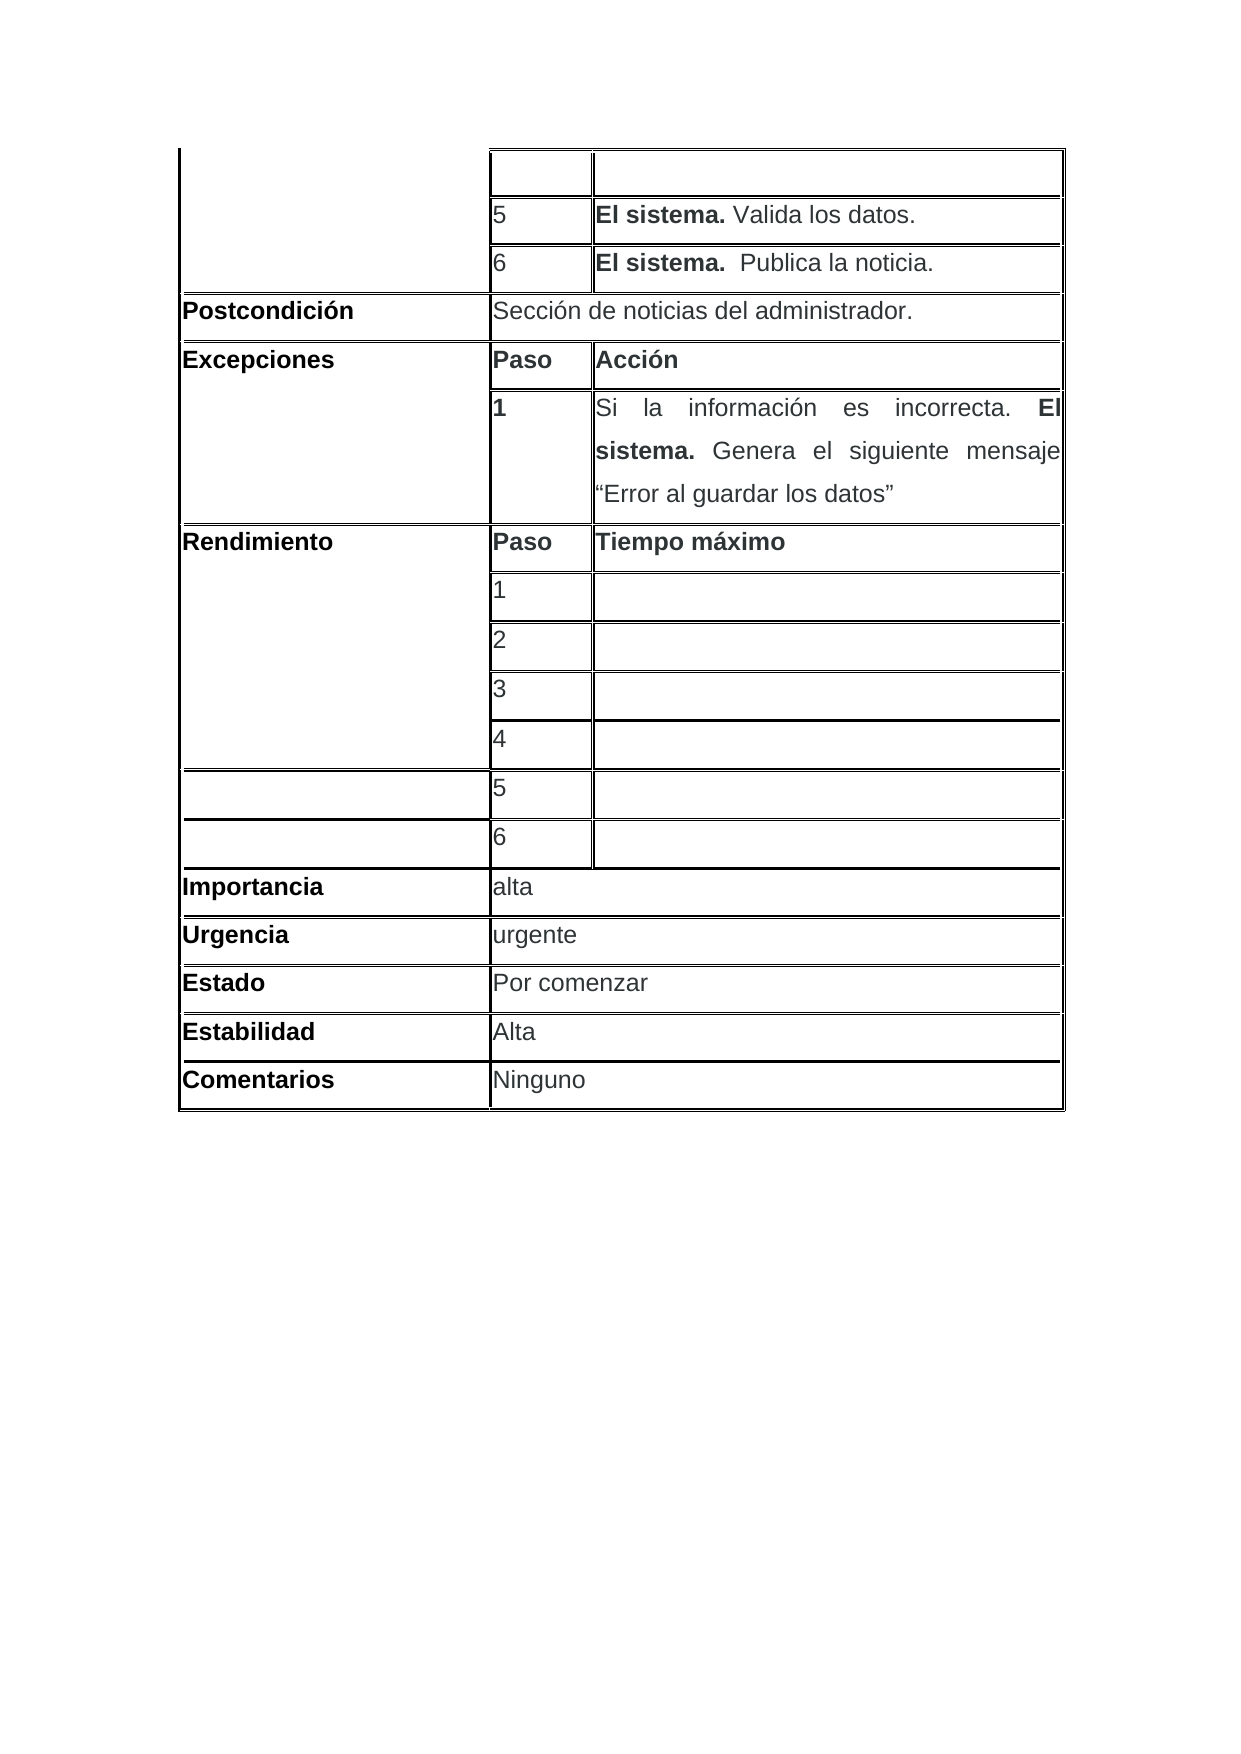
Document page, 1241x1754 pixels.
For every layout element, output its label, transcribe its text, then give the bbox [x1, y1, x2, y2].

table_cell [181, 818, 489, 867]
table_cell Por comenzar [492, 964, 1063, 1012]
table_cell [593, 151, 1062, 195]
table_cell [595, 670, 1063, 719]
table_cell Tiempo máximo [595, 523, 1063, 571]
table_cell El sistema. Valida los datos. [595, 195, 1063, 243]
table_cell 1 [492, 392, 591, 522]
table_cell 2 [492, 624, 591, 669]
table_cell El sistema. Publica la noticia. [595, 243, 1063, 292]
table_cell urgente [492, 915, 1063, 963]
table_cell 1 [492, 574, 591, 620]
table_cell Acción [593, 340, 1064, 388]
table_cell Excepciones [180, 340, 490, 522]
table_cell Postcondición [180, 292, 490, 340]
table_cell Estado [181, 964, 489, 1012]
table_cell [593, 571, 1064, 620]
table_cell Ninguno [490, 1060, 1062, 1108]
table_cell Sección de noticias del administrador. [490, 292, 1064, 340]
table_cell 5 [492, 772, 591, 818]
table_cell [595, 719, 1062, 768]
table_cell 3 [492, 673, 591, 719]
table_cell 5 [492, 199, 591, 243]
table_cell 4 [490, 149, 593, 195]
table_cell 6 [492, 821, 591, 867]
table_cell Paso [492, 343, 591, 388]
table_cell Comentarios [181, 1060, 490, 1108]
table_cell Paso [492, 526, 591, 571]
table_cell Rendimiento [181, 523, 489, 768]
table_cell Alta [490, 1012, 1064, 1060]
table_cell Estabilidad [180, 1012, 490, 1060]
table_cell 4 [492, 722, 591, 768]
table_cell [595, 620, 1063, 669]
table_cell 6 [492, 247, 591, 292]
table_cell [180, 768, 490, 818]
table_cell alta [492, 867, 1062, 915]
table_cell [595, 768, 1063, 818]
table_cell Si la información es incorrecta. El sistema. Genera el siguiente mensaje “Error al guardar los datos” [595, 388, 1063, 522]
table_cell Urgencia [181, 915, 489, 963]
table_cell [593, 818, 1064, 867]
table_cell Importancia [181, 867, 489, 915]
